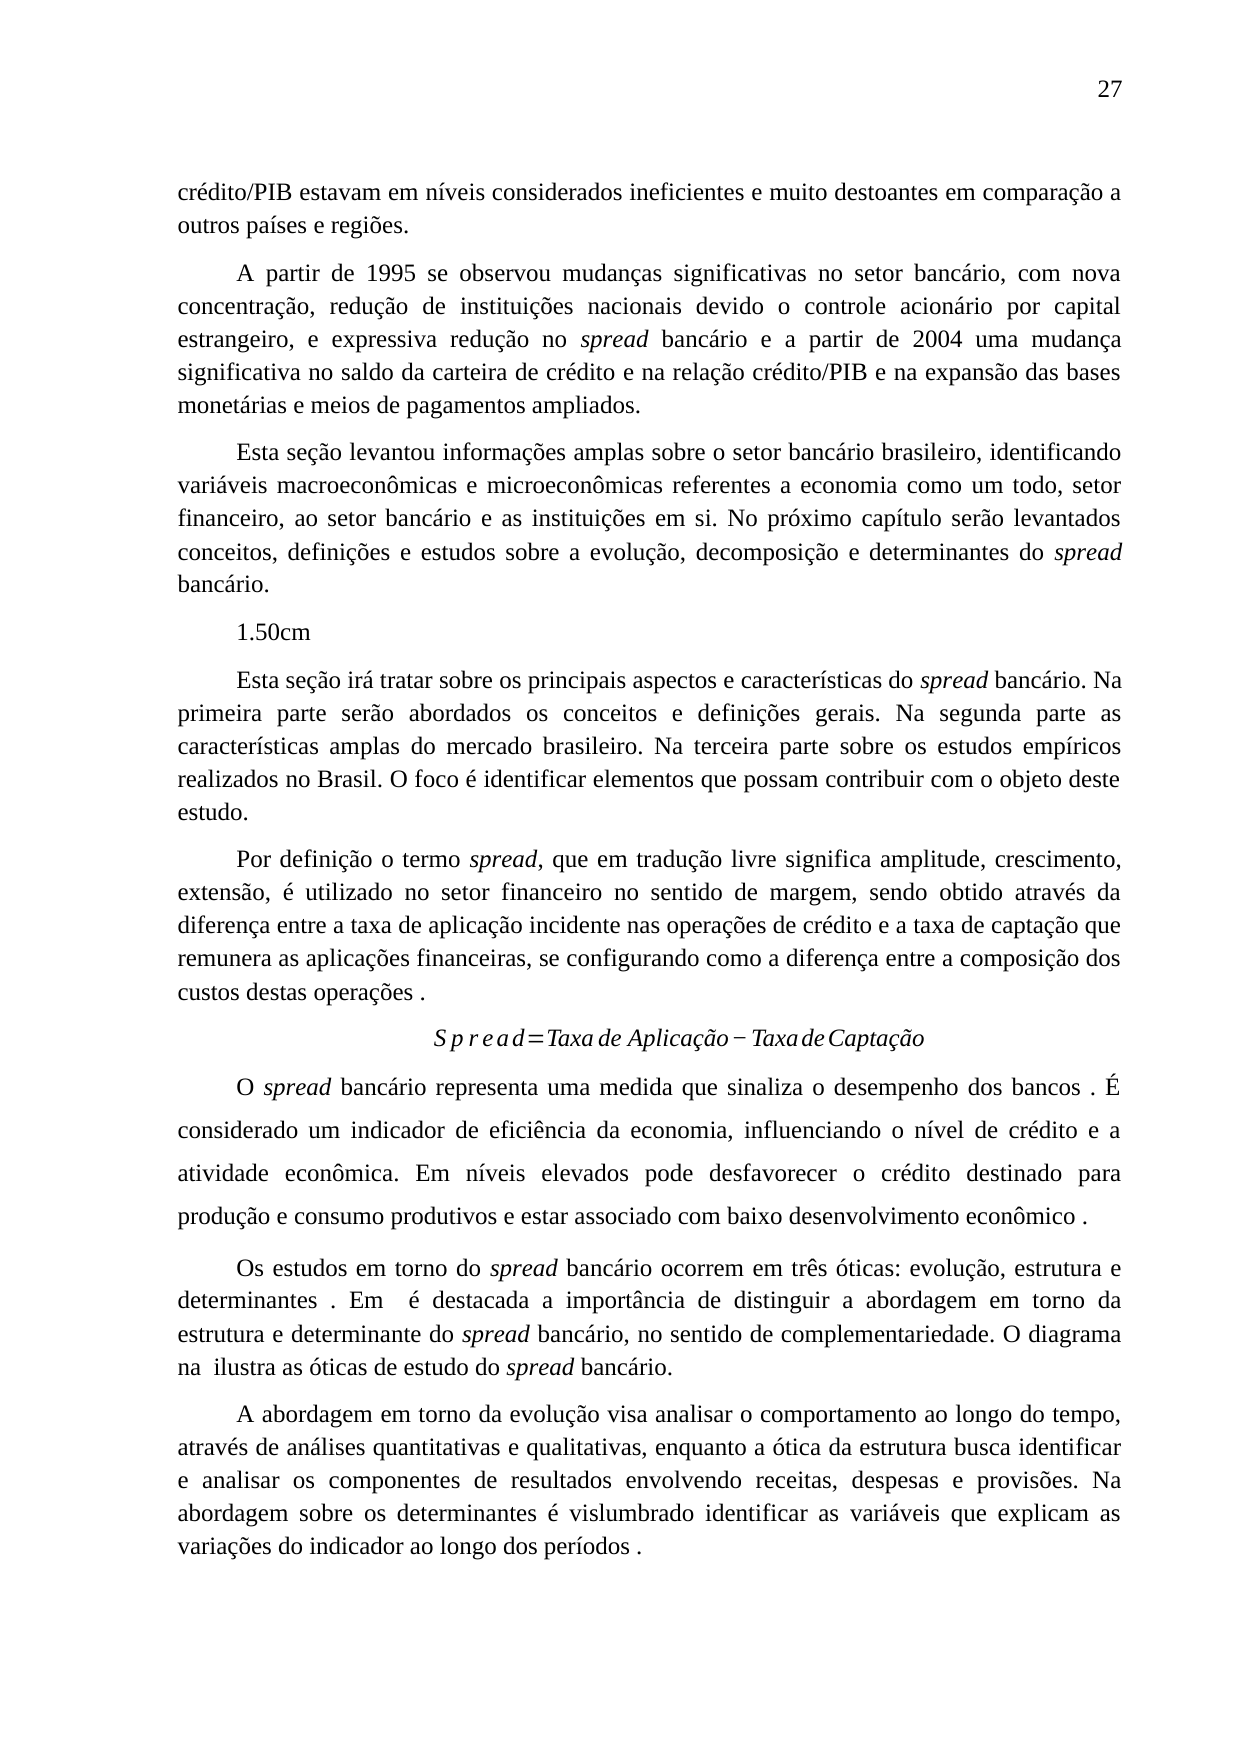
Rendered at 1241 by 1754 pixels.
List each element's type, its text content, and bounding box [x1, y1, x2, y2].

text Esta seção irá tratar sobre os principais aspectos e características do spread bancário. Na primeira parte serão abordados os conceitos e definições gerais. Na segunda parte as características amplas do mercado brasileiro. Na terceira parte sobre os estudos empíricos realizados no Brasil. O foco é identificar elementos que possam contribuir com o objeto deste estudo. [177, 665, 1122, 826]
text A partir de 1995 se observou mudanças significativas no setor bancário, com nova concentração, redução de instituições nacionais devido o controle acionário por capital estrangeiro, e expressiva redução no spread bancário e a partir de 2004 uma mudança significativa no saldo da carteira de crédito e na relação crédito/PIB e na expansão das bases monetárias e meios de pagamentos ampliados. [177, 258, 1122, 419]
text Por definição o termo spread, que em tradução livre significa amplitude, crescimento, extensão, é utilizado no setor financeiro no sentido de margem, sendo obtido através da diferença entre a taxa de aplicação incidente nas operações de crédito e a taxa de captação que remunera as aplicações financeiras, se configurando como a diferença entre a composição dos custos destas operações . [177, 844, 1122, 1005]
text Esta seção levantou informações amplas sobre o setor bancário brasileiro, identificando variáveis macroeconômicas e microeconômicas referentes a economia como um todo, setor financeiro, ao setor bancário e as instituições em si. No próximo capítulo serão levantados conceitos, definições e estudos sobre a evolução, decomposição e determinantes do spread bancário. [177, 437, 1122, 598]
text Os estudos em torno do spread bancário ocorrem em três óticas: evolução, estrutura e determinantes . Em é destacada a importância de distinguir a abordagem em torno da estrutura e determinante do spread bancário, no sentido de complementariedade. O diagrama na ilustra as óticas de estudo do spread bancário. [177, 1253, 1122, 1380]
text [177, 177, 1122, 239]
text A abordagem em torno da evolução visa analisar o comportamento ao longo do tempo, através de análises quantitativas e qualitativas, enquanto a ótica da estrutura busca identificar e analisar os componentes de resultados envolvendo receitas, despesas e provisões. Na abordagem sobre os determinantes é vislumbrado identificar as variáveis que explicam as variações do indicador ao longo dos períodos . [177, 1399, 1122, 1560]
text 1.50cm [177, 617, 1122, 646]
